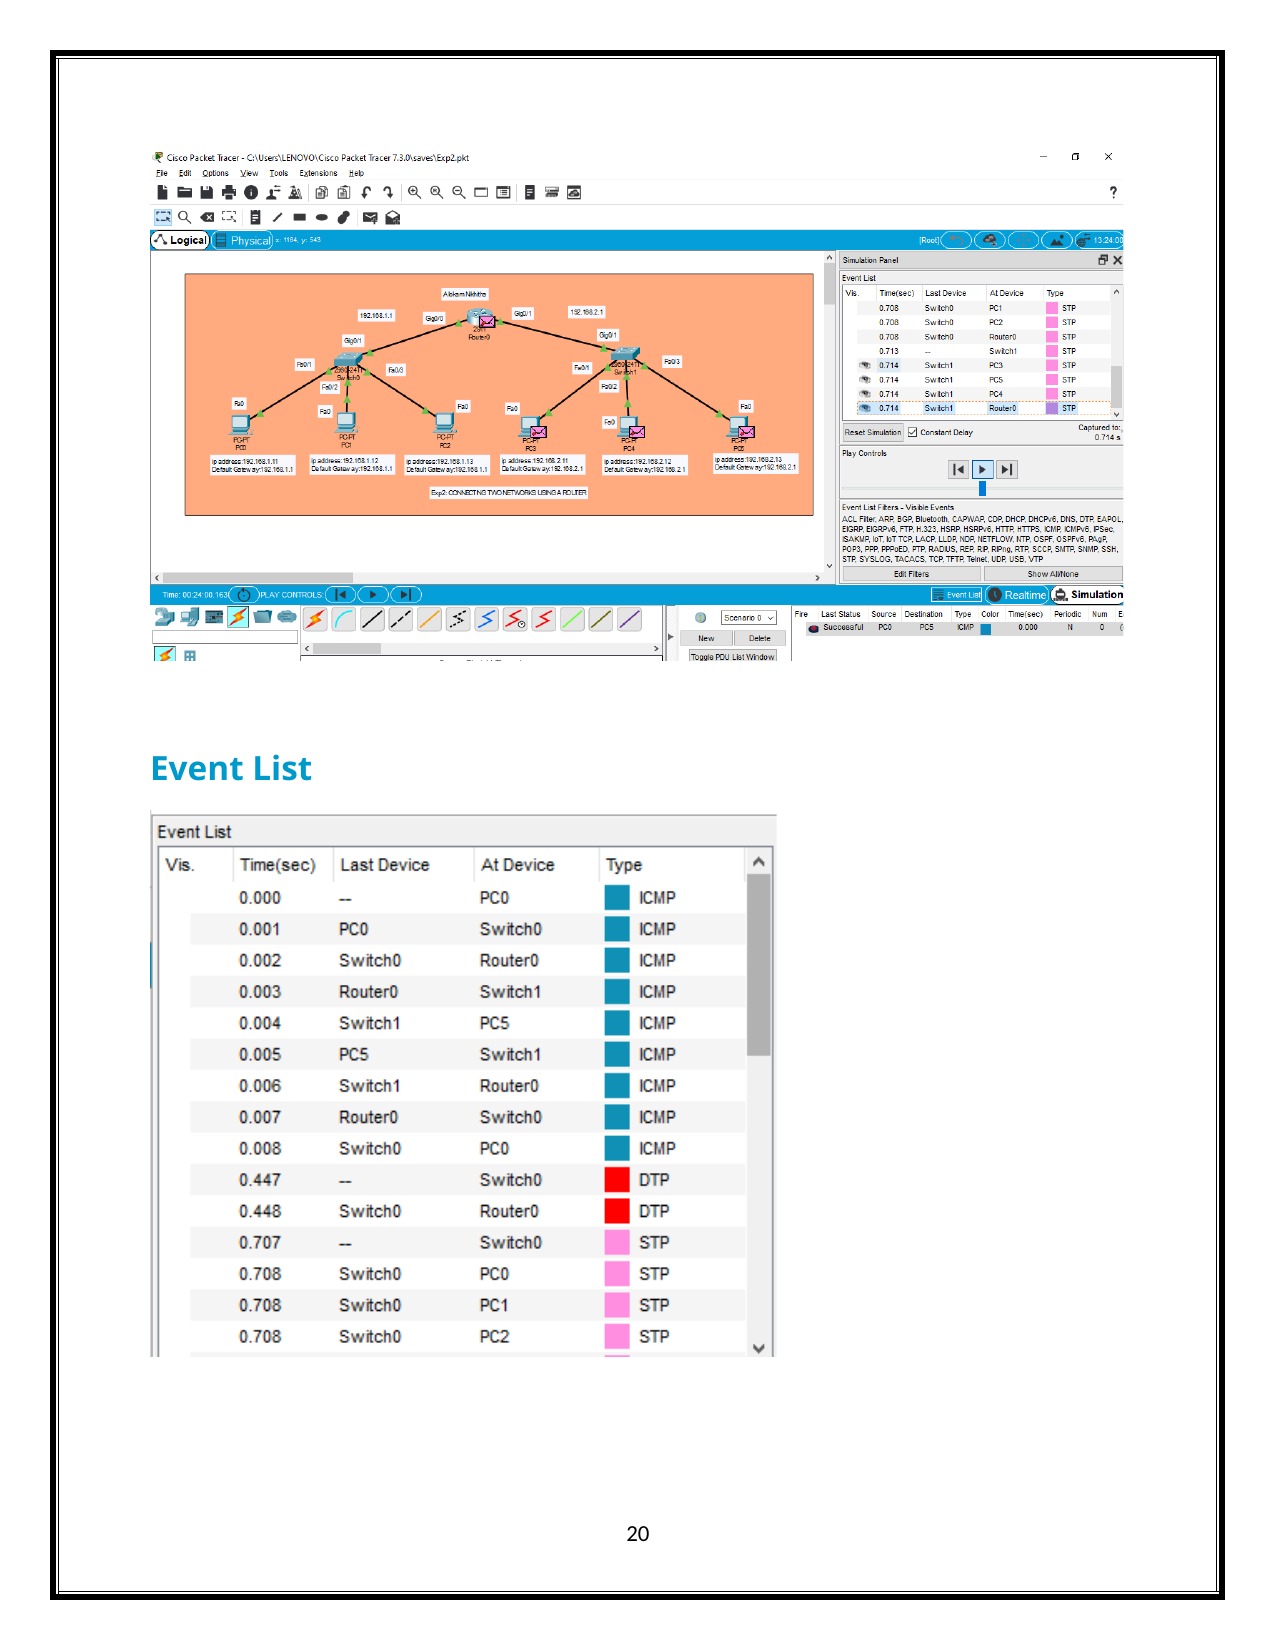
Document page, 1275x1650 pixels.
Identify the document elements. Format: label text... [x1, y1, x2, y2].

text Event List [150, 745, 1125, 791]
picture [150, 810, 777, 1357]
picture [989, 588, 1001, 601]
picture [984, 235, 996, 245]
picture [150, 150, 1124, 661]
picture [1076, 239, 1084, 248]
